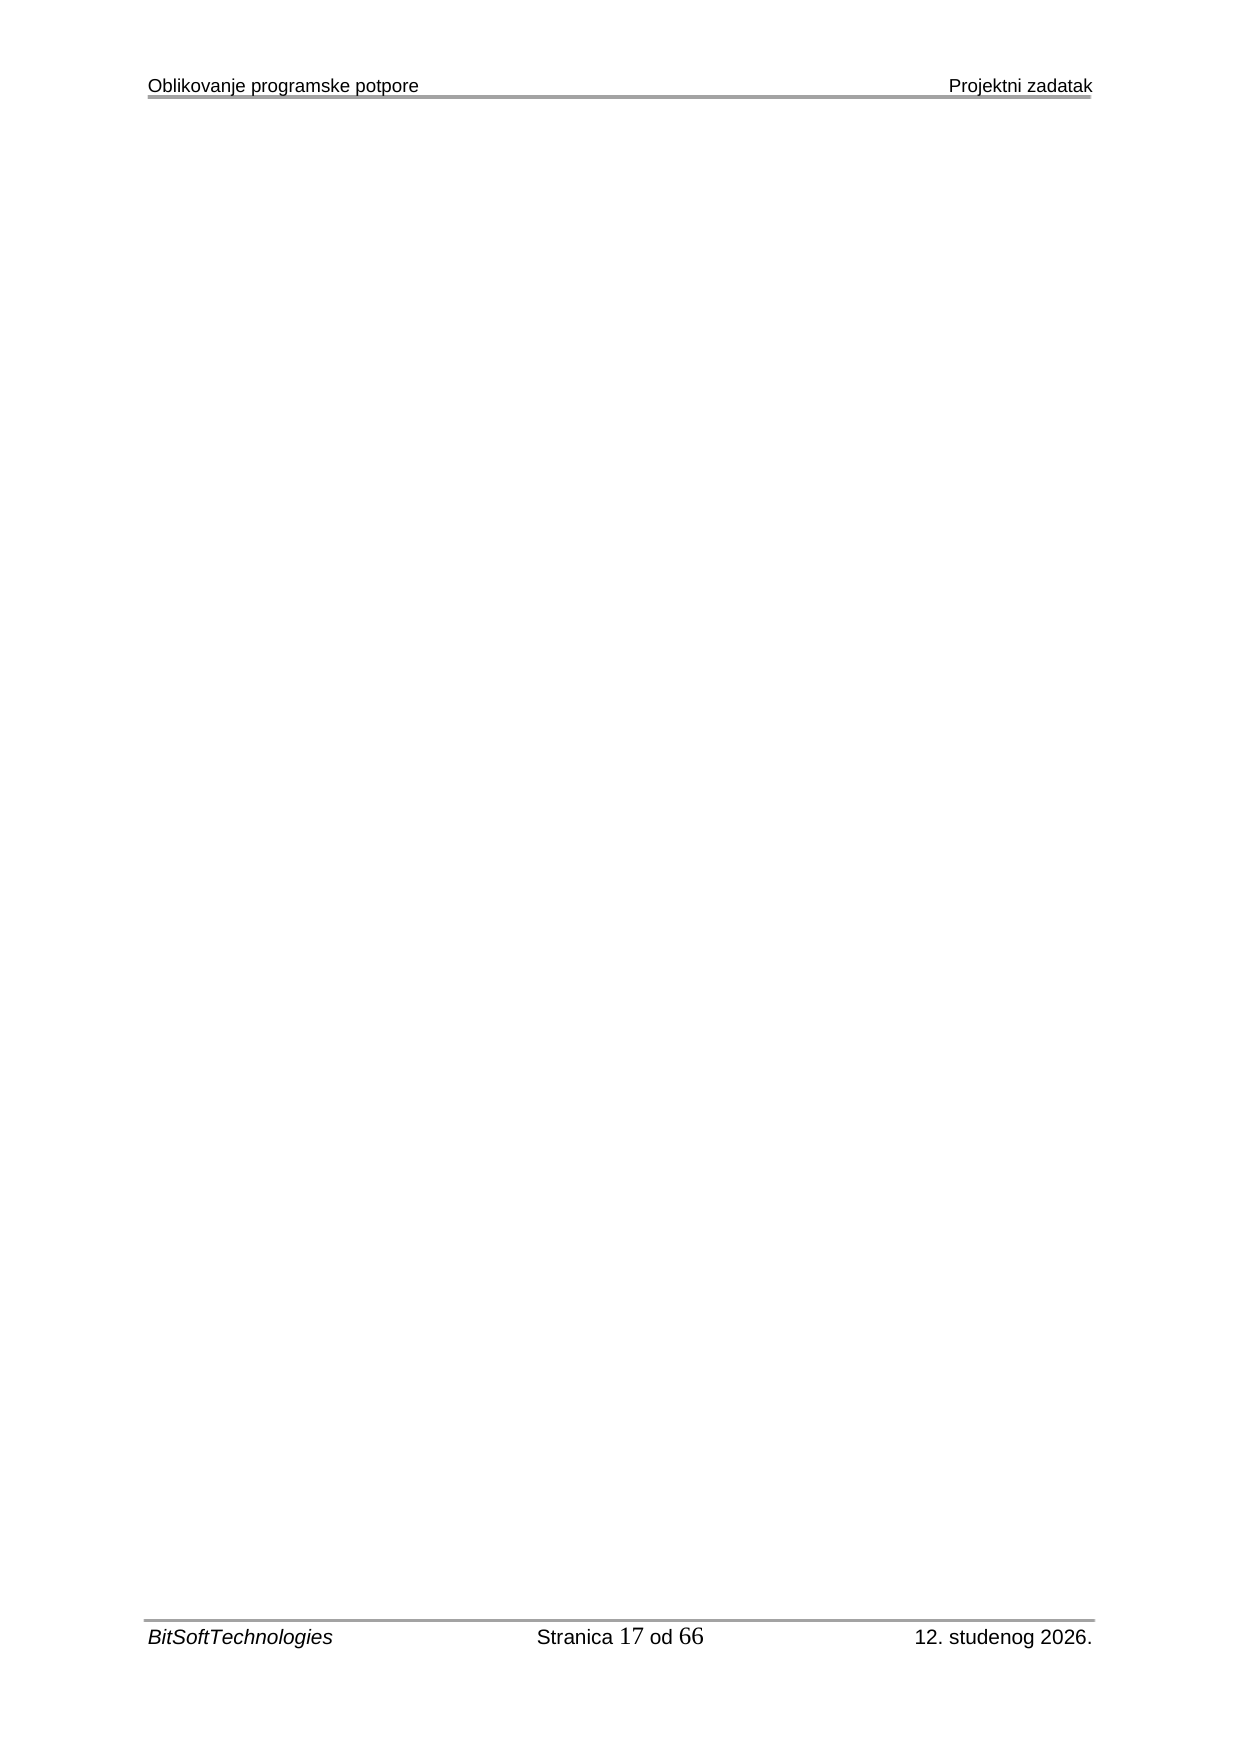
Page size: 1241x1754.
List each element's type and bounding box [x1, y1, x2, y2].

picture [147, 95, 1092, 99]
